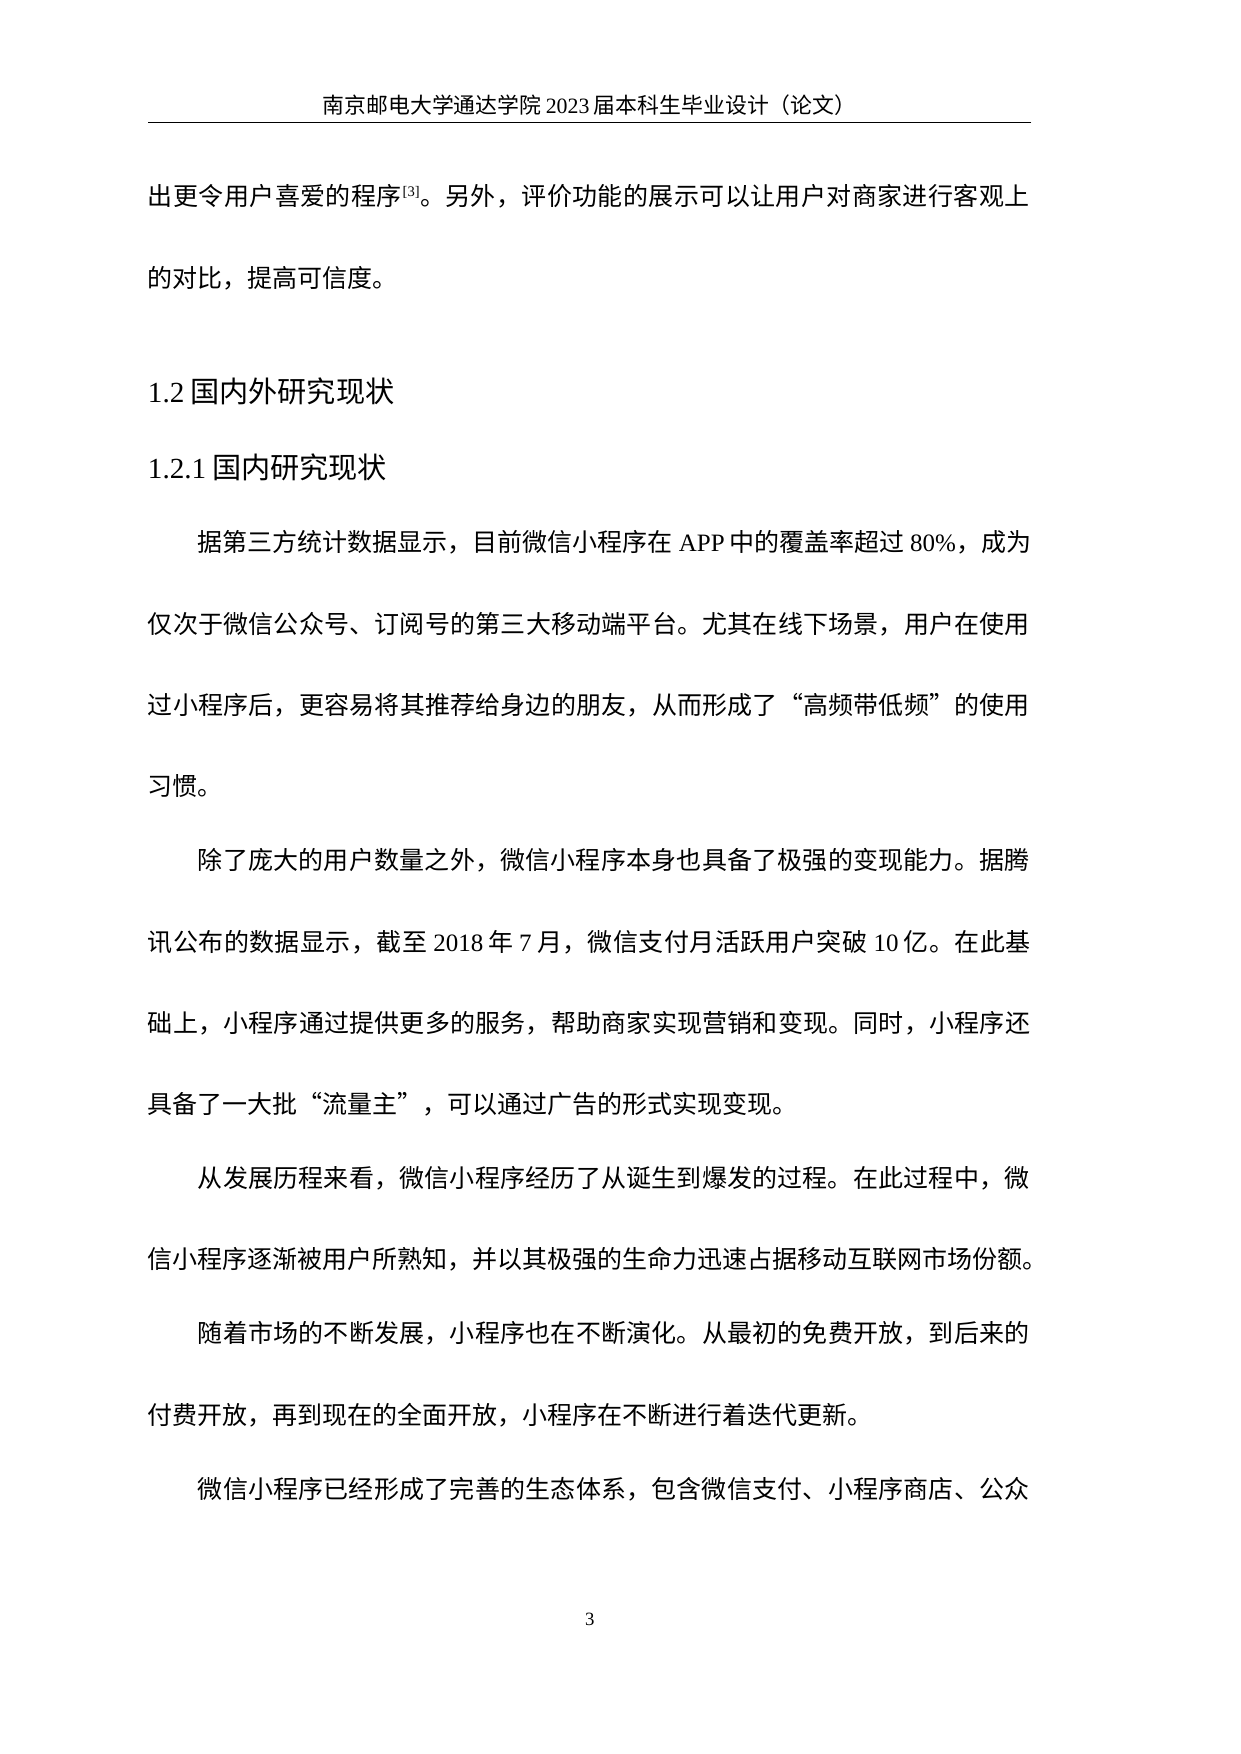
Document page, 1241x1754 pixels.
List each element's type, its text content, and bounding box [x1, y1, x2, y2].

text 从发展历程来看，微信小程序经历了从诞生到爆发的过程。在此过程中，微信小程序逐渐被用户所熟知，并以其极强的生命力迅速占据移动互联网市场份额。 [148, 1144, 1031, 1290]
text 据第三方统计数据显示，目前微信小程序在APP中的覆盖率超过80%，成为仅次于微信公众号、订阅号的第三大移动端平台。尤其在线下场景，用户在使用过小程序后，更容易将其推荐给身边的朋友，从而形成了“高频带低频”的使用习惯。 [148, 508, 1031, 817]
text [148, 1455, 1031, 1520]
text 除了庞大的用户数量之外，微信小程序本身也具备了极强的变现能力。据腾讯公布的数据显示，截至2018年7月，微信支付月活跃用户突破10亿。在此基础上，小程序通过提供更多的服务，帮助商家实现营销和变现。同时，小程序还具备了一大批“流量主”，可以通过广告的形式实现变现。 [148, 826, 1031, 1135]
text 随着市场的不断发展，小程序也在不断演化。从最初的免费开放，到后来的付费开放，再到现在的全面开放，小程序在不断进行着迭代更新。 [148, 1299, 1031, 1446]
text 1.2.1国内研究现状 [148, 433, 1031, 498]
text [148, 162, 1031, 309]
text 1.2国内外研究现状 [148, 357, 1031, 422]
